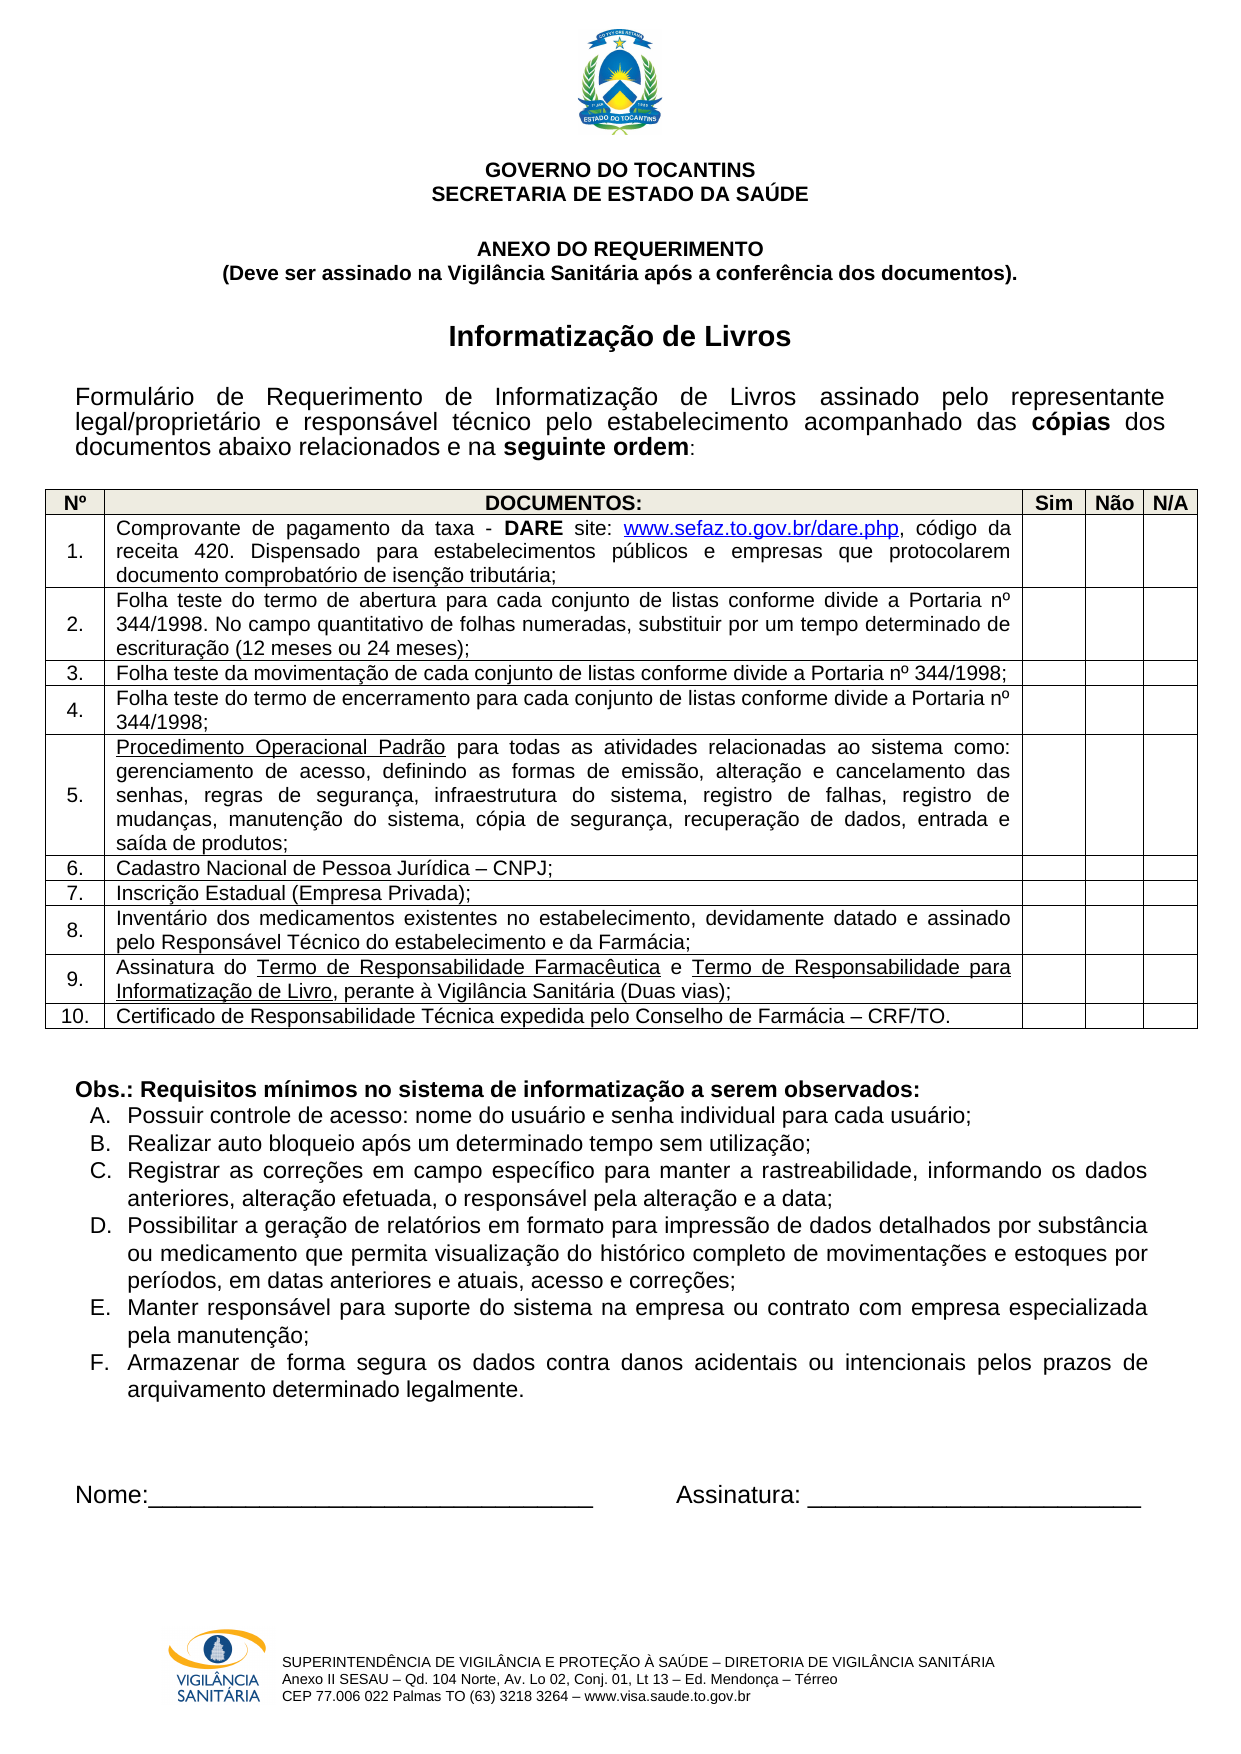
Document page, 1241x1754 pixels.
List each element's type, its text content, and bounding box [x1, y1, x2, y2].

table_cell Assinatura do Termo de Responsabilidade Farmacêutica e Termo de Responsabilidade para Informatização de Livro, perante à Vigilância Sanitária (Duas vias); [105, 955, 1022, 1003]
text Informatização de Livros [75, 318, 1165, 352]
table_cell [1144, 686, 1197, 734]
table_cell [1144, 881, 1197, 905]
picture [161, 1626, 277, 1705]
table_cell [1086, 686, 1143, 734]
table_cell 8. [46, 906, 104, 954]
table_cell 1. [46, 515, 104, 587]
table_cell 5. [46, 735, 104, 855]
table_cell [1023, 1004, 1085, 1028]
table_cell Cadastro Nacional de Pessoa Jurídica – CNPJ; [105, 856, 1022, 880]
table_cell [1023, 515, 1085, 587]
table_cell [1086, 735, 1143, 855]
table_cell [1086, 661, 1143, 685]
table_cell [1023, 881, 1085, 905]
table_cell [1144, 661, 1197, 685]
list Possibilitar a geração de relatórios em formato para impressão de dados detalhados por substância ou medicamento que permita visualização do histórico completo de movimentações e estoques por períodos, em datas anteriores e atuais, acesso e correções; [89, 1212, 1148, 1293]
table_cell [1086, 881, 1143, 905]
text Formulário de Requerimento de Informatização de Livros assinado pelo representante legal/proprietário e responsável técnico pelo estabelecimento acompanhado das cópias dos documentos abaixo relacionados e na seguinte ordem: [75, 386, 1165, 461]
text (Deve ser assinado na Vigilância Sanitária após a conferência dos documentos). [75, 261, 1165, 285]
table_cell 9. [46, 955, 104, 1003]
table_cell [1144, 906, 1197, 954]
list Armazenar de forma segura os dados contra danos acidentais ou intencionais pelos prazos de arquivamento determinado legalmente. [89, 1349, 1148, 1403]
list Realizar auto bloqueio após um determinado tempo sem utilização; [89, 1130, 1148, 1156]
table_header Nº [46, 490, 104, 514]
table_cell [1086, 906, 1143, 954]
text Nome:________________________________ Assinatura: ________________________ [75, 1479, 1165, 1508]
table_cell Inscrição Estadual (Empresa Privada); [105, 881, 1022, 905]
table_cell [1023, 686, 1085, 734]
table_cell [1023, 661, 1085, 685]
table_cell [1023, 906, 1085, 954]
table_cell [1086, 515, 1143, 587]
table_cell [1144, 1004, 1197, 1028]
table_cell 7. [46, 881, 104, 905]
table_cell [1144, 588, 1197, 660]
table_cell [1144, 735, 1197, 855]
list Manter responsável para suporte do sistema na empresa ou contrato com empresa especializada pela manutenção; [89, 1294, 1148, 1348]
table_header Sim [1023, 490, 1085, 514]
list Registrar as correções em campo específico para manter a rastreabilidade, informando os dados anteriores, alteração efetuada, o responsável pela alteração e a data; [89, 1157, 1148, 1211]
table_cell Folha teste da movimentação de cada conjunto de listas conforme divide a Portaria nº 344/1998; [105, 661, 1022, 685]
text ANEXO DO REQUERIMENTO [75, 237, 1165, 261]
table_header DOCUMENTOS: [105, 490, 1022, 514]
text Obs.: Requisitos mínimos no sistema de informatização a serem observados: [75, 1076, 1165, 1102]
table_cell 4. [46, 686, 104, 734]
table_cell Folha teste do termo de abertura para cada conjunto de listas conforme divide a Portaria nº 344/1998. No campo quantitativo de folhas numeradas, substituir por um tempo determinado de escrituração (12 meses ou 24 meses); [105, 588, 1022, 660]
table_cell Comprovante de pagamento da taxa - DARE site: www.sefaz.to.gov.br/dare.php, código da receita 420. Dispensado para estabelecimentos públicos e empresas que protocolarem documento comprobatório de isenção tributária; [105, 515, 1022, 587]
table_cell 6. [46, 856, 104, 880]
table_cell [1023, 735, 1085, 855]
list Possuir controle de acesso: nome do usuário e senha individual para cada usuário; [89, 1102, 1148, 1129]
table_cell [1023, 588, 1085, 660]
table_cell Inventário dos medicamentos existentes no estabelecimento, devidamente datado e assinado pelo Responsável Técnico do estabelecimento e da Farmácia; [105, 906, 1022, 954]
table_header Não [1086, 490, 1143, 514]
table_cell [1086, 856, 1143, 880]
table_cell [1144, 856, 1197, 880]
table_cell [1144, 955, 1197, 1003]
table_cell [1023, 856, 1085, 880]
table_cell 10. [46, 1004, 104, 1028]
table_cell [1023, 955, 1085, 1003]
table_cell Procedimento Operacional Padrão para todas as atividades relacionadas ao sistema como: gerenciamento de acesso, definindo as formas de emissão, alteração e cancelamento das senhas, regras de segurança, infraestrutura do sistema, registro de falhas, registro de mudanças, manutenção do sistema, cópia de segurança, recuperação de dados, entrada e saída de produtos; [105, 735, 1022, 855]
picture [577, 29, 663, 135]
table_cell Certificado de Responsabilidade Técnica expedida pelo Conselho de Farmácia – CRF/TO. [105, 1004, 1022, 1028]
table_header N/A [1144, 490, 1197, 514]
table_cell 3. [46, 661, 104, 685]
table_cell [1086, 588, 1143, 660]
table_cell [1086, 955, 1143, 1003]
table_cell 2. [46, 588, 104, 660]
table_cell [1086, 1004, 1143, 1028]
table_cell [1144, 515, 1197, 587]
table_cell Folha teste do termo de encerramento para cada conjunto de listas conforme divide a Portaria nº 344/1998; [105, 686, 1022, 734]
